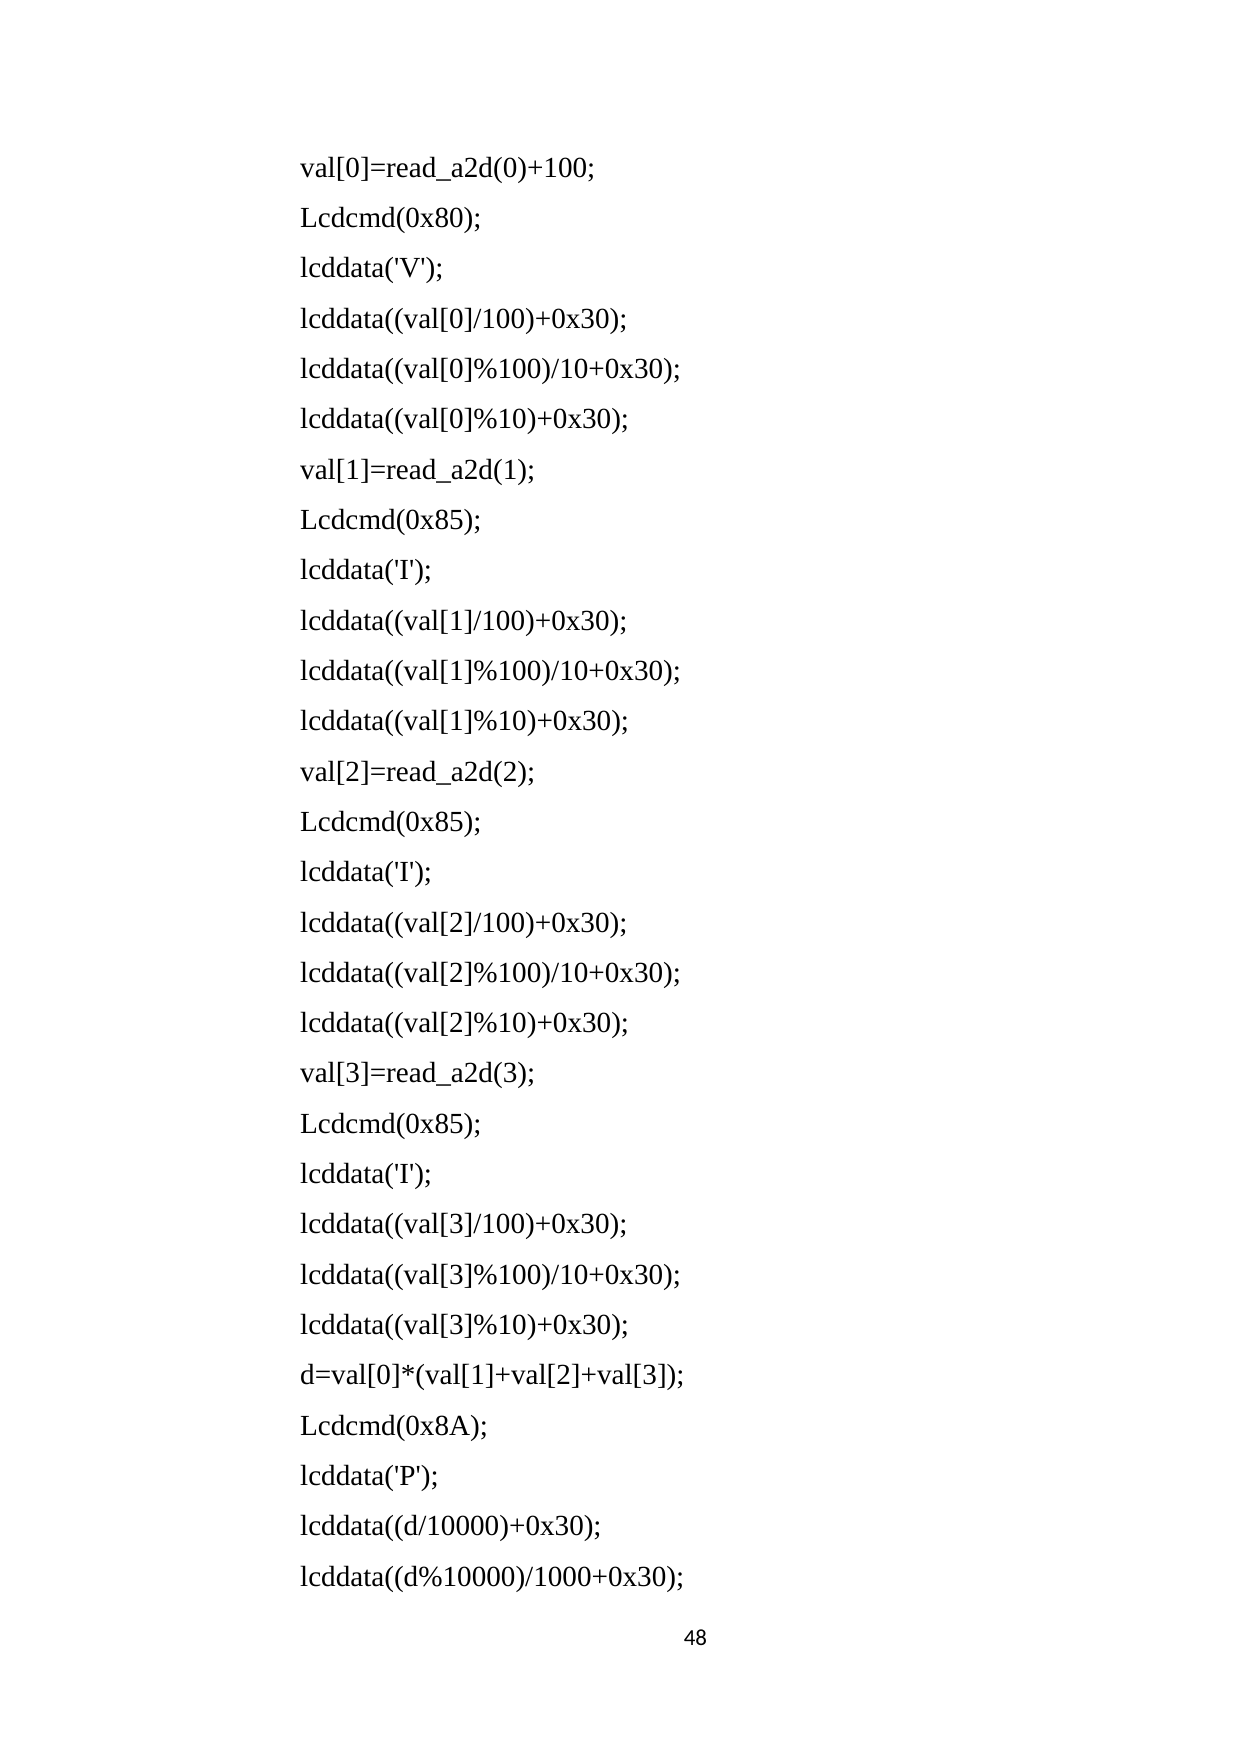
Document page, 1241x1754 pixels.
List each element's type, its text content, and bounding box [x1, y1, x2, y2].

text lcddata((val[2]/100)+0x30); [225, 905, 1165, 938]
text lcddata('V'); [225, 251, 1165, 284]
text lcddata((val[0]%10)+0x30); [225, 402, 1165, 435]
text val[1]=read_a2d(1); [225, 452, 1165, 485]
text lcddata((val[3]/100)+0x30); [225, 1207, 1165, 1240]
text Lcdcmd(0x85); [225, 502, 1165, 536]
text lcddata('I'); [225, 854, 1165, 888]
text lcddata((val[0]/100)+0x30); [225, 301, 1165, 334]
text Lcdcmd(0x8A); [225, 1408, 1165, 1441]
text lcddata((d/10000)+0x30); [225, 1508, 1165, 1542]
text lcddata((val[2]%10)+0x30); [225, 1005, 1165, 1039]
text Lcdcmd(0x80); [225, 200, 1165, 234]
text val[2]=read_a2d(2); [225, 754, 1165, 787]
text d=val[0]*(val[1]+val[2]+val[3]); [225, 1357, 1165, 1391]
text val[3]=read_a2d(3); [225, 1056, 1165, 1089]
text lcddata('I'); [225, 552, 1165, 586]
text lcddata((val[1]/100)+0x30); [225, 603, 1165, 636]
text lcddata((val[1]%10)+0x30); [225, 703, 1165, 737]
text lcddata((d%10000)/1000+0x30); [225, 1559, 1165, 1592]
text lcddata('P'); [225, 1458, 1165, 1492]
text Lcdcmd(0x85); [225, 1106, 1165, 1139]
text lcddata((val[0]%100)/10+0x30); [225, 351, 1165, 385]
text lcddata((val[3]%10)+0x30); [225, 1307, 1165, 1341]
text lcddata('I'); [225, 1156, 1165, 1190]
text lcddata((val[3]%100)/10+0x30); [225, 1257, 1165, 1290]
text Lcdcmd(0x85); [225, 804, 1165, 838]
text lcddata((val[1]%100)/10+0x30); [225, 653, 1165, 687]
text lcddata((val[2]%100)/10+0x30); [225, 955, 1165, 988]
text val[0]=read_a2d(0)+100; [225, 150, 1165, 183]
